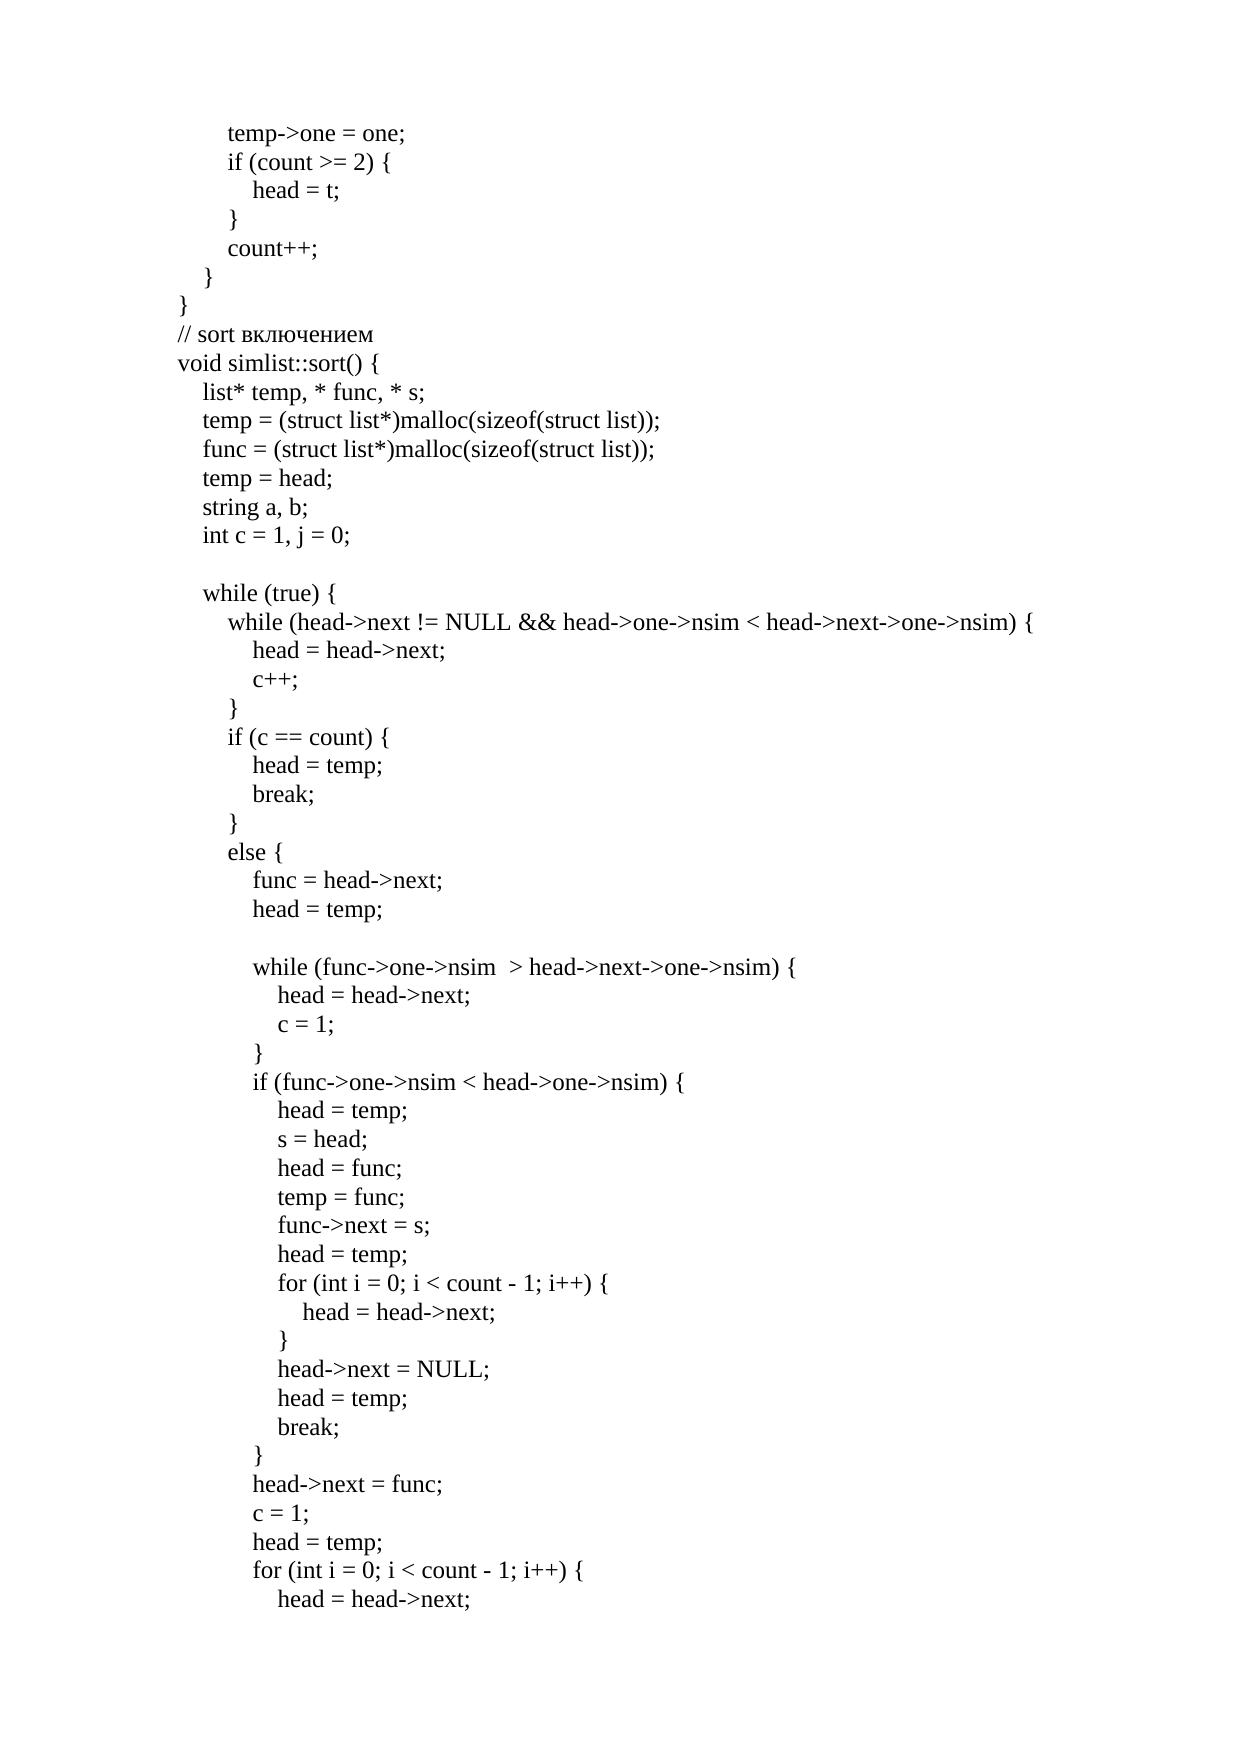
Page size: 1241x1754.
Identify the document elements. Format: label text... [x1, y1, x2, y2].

text head = temp; [177, 894, 1152, 923]
text c = 1; [177, 1498, 1152, 1527]
text if (count >= 2) { [177, 147, 1152, 176]
text } [177, 204, 1152, 233]
text if (c == count) { [177, 722, 1152, 751]
text s = head; [177, 1124, 1152, 1153]
text while (func->one->nsim > head->next->one->nsim) { [177, 952, 1152, 981]
text head = temp; [177, 1096, 1152, 1124]
text while (head->next != NULL && head->one->nsim < head->next->one->nsim) { [177, 607, 1152, 636]
text c++; [177, 664, 1152, 693]
text count++; [177, 233, 1152, 262]
text } [177, 693, 1152, 722]
text void simlist::sort() { [177, 348, 1152, 377]
text head = func; [177, 1153, 1152, 1182]
text else { [177, 837, 1152, 866]
text temp->one = one; [177, 118, 1152, 147]
text func = (struct list*)malloc(sizeof(struct list)); [177, 434, 1152, 463]
text head = t; [177, 176, 1152, 204]
text head = temp; [177, 1239, 1152, 1268]
text head = head->next; [177, 981, 1152, 1009]
text } [177, 1441, 1152, 1469]
text head->next = NULL; [177, 1354, 1152, 1383]
text } [177, 1038, 1152, 1067]
text head = head->next; [177, 636, 1152, 664]
text break; [177, 779, 1152, 808]
text if (func->one->nsim < head->one->nsim) { [177, 1067, 1152, 1096]
text break; [177, 1412, 1152, 1441]
text temp = (struct list*)malloc(sizeof(struct list)); [177, 406, 1152, 434]
text func->next = s; [177, 1211, 1152, 1239]
text for (int i = 0; i < count - 1; i++) { [177, 1556, 1152, 1584]
text head = temp; [177, 1527, 1152, 1556]
text while (true) { [177, 578, 1152, 607]
text string a, b; [177, 492, 1152, 521]
text head->next = func; [177, 1469, 1152, 1498]
text temp = func; [177, 1182, 1152, 1211]
text head = head->next; [177, 1584, 1152, 1613]
text temp = head; [177, 463, 1152, 492]
text head = head->next; [177, 1297, 1152, 1326]
text head = temp; [177, 751, 1152, 779]
text head = temp; [177, 1383, 1152, 1412]
text } [177, 291, 1152, 319]
text for (int i = 0; i < count - 1; i++) { [177, 1268, 1152, 1297]
text func = head->next; [177, 866, 1152, 894]
text // sort включением [177, 319, 1152, 348]
text } [177, 808, 1152, 837]
text } [177, 262, 1152, 291]
text list* temp, * func, * s; [177, 377, 1152, 406]
text } [177, 1326, 1152, 1354]
text c = 1; [177, 1009, 1152, 1038]
text int c = 1, j = 0; [177, 521, 1152, 549]
